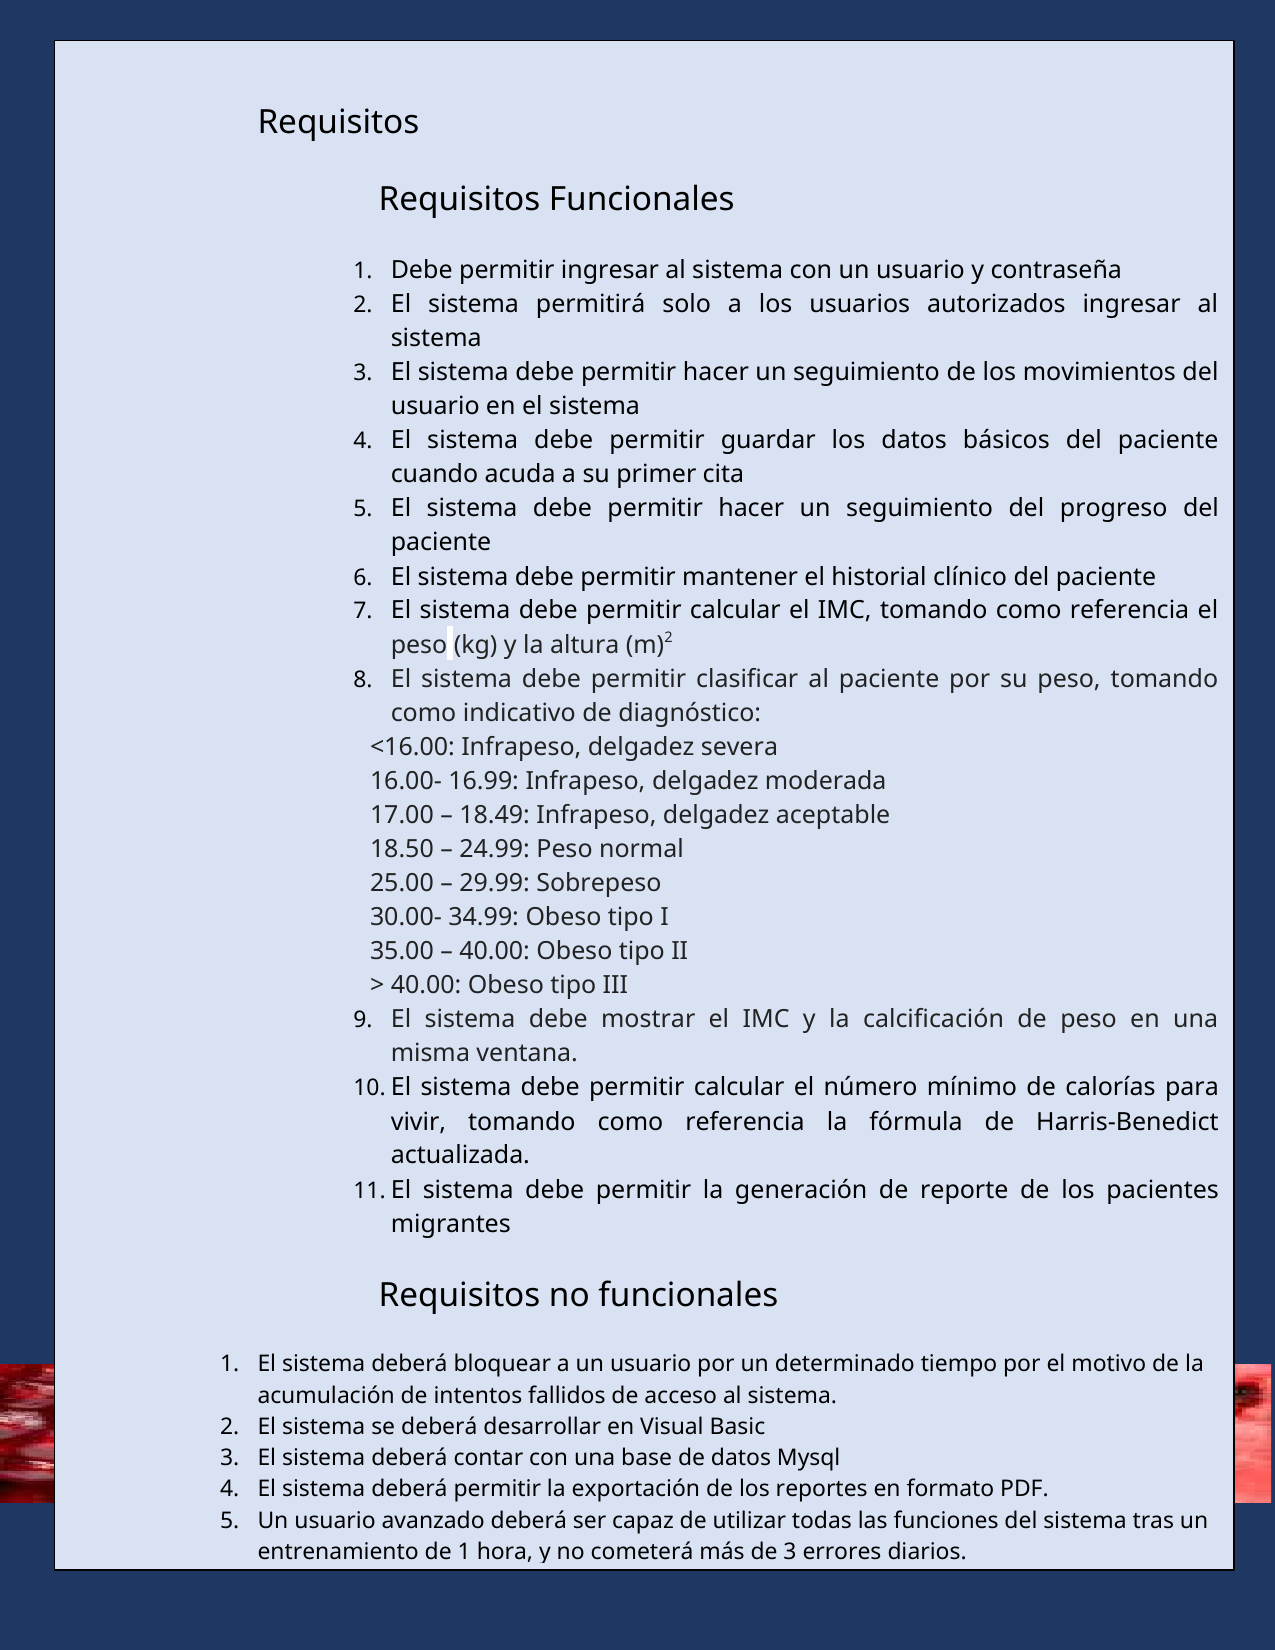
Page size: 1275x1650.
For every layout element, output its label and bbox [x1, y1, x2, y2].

picture [0, 1364, 54, 1503]
picture [1235, 1364, 1272, 1503]
